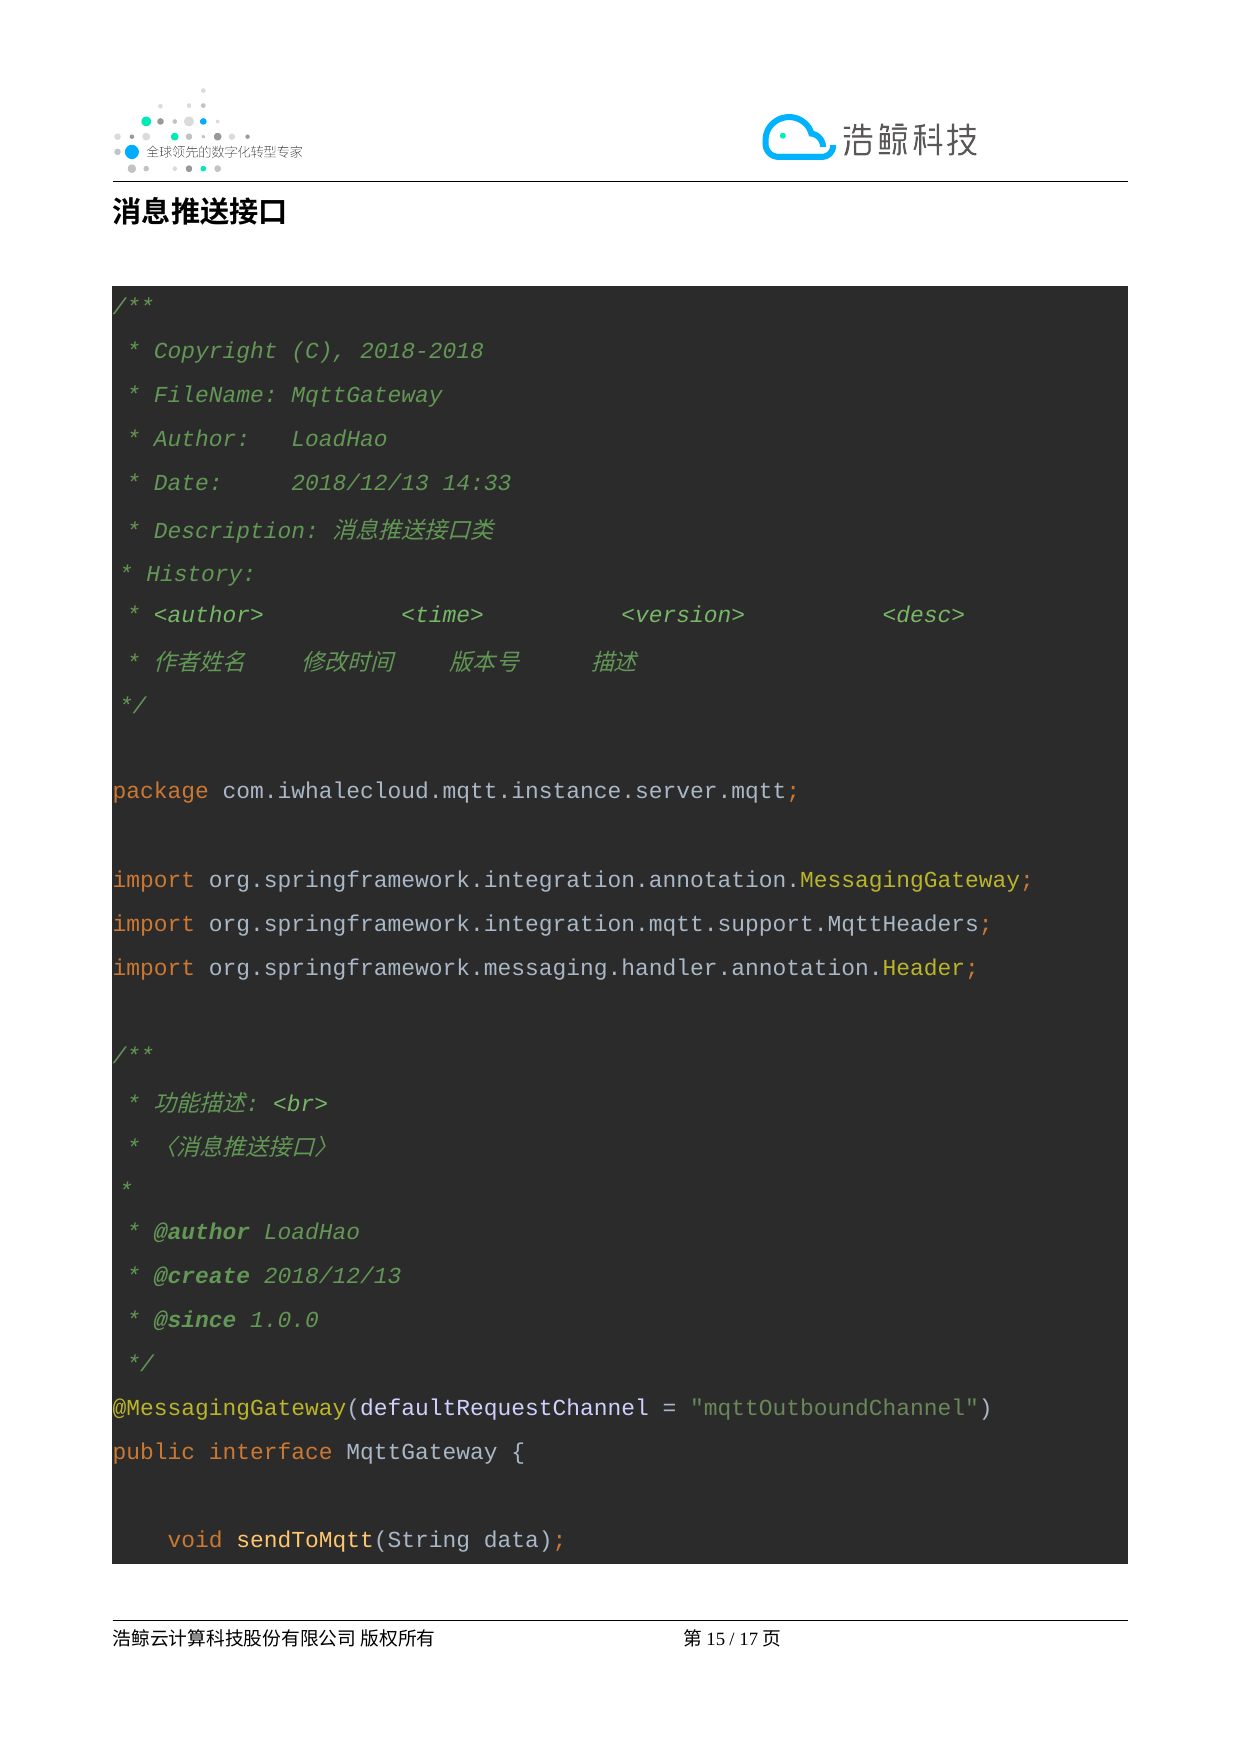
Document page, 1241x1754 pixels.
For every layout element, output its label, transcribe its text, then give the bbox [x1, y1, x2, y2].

subtitle 消息推送接口 [112, 188, 1128, 232]
picture [729, 111, 978, 179]
picture [112, 88, 303, 173]
